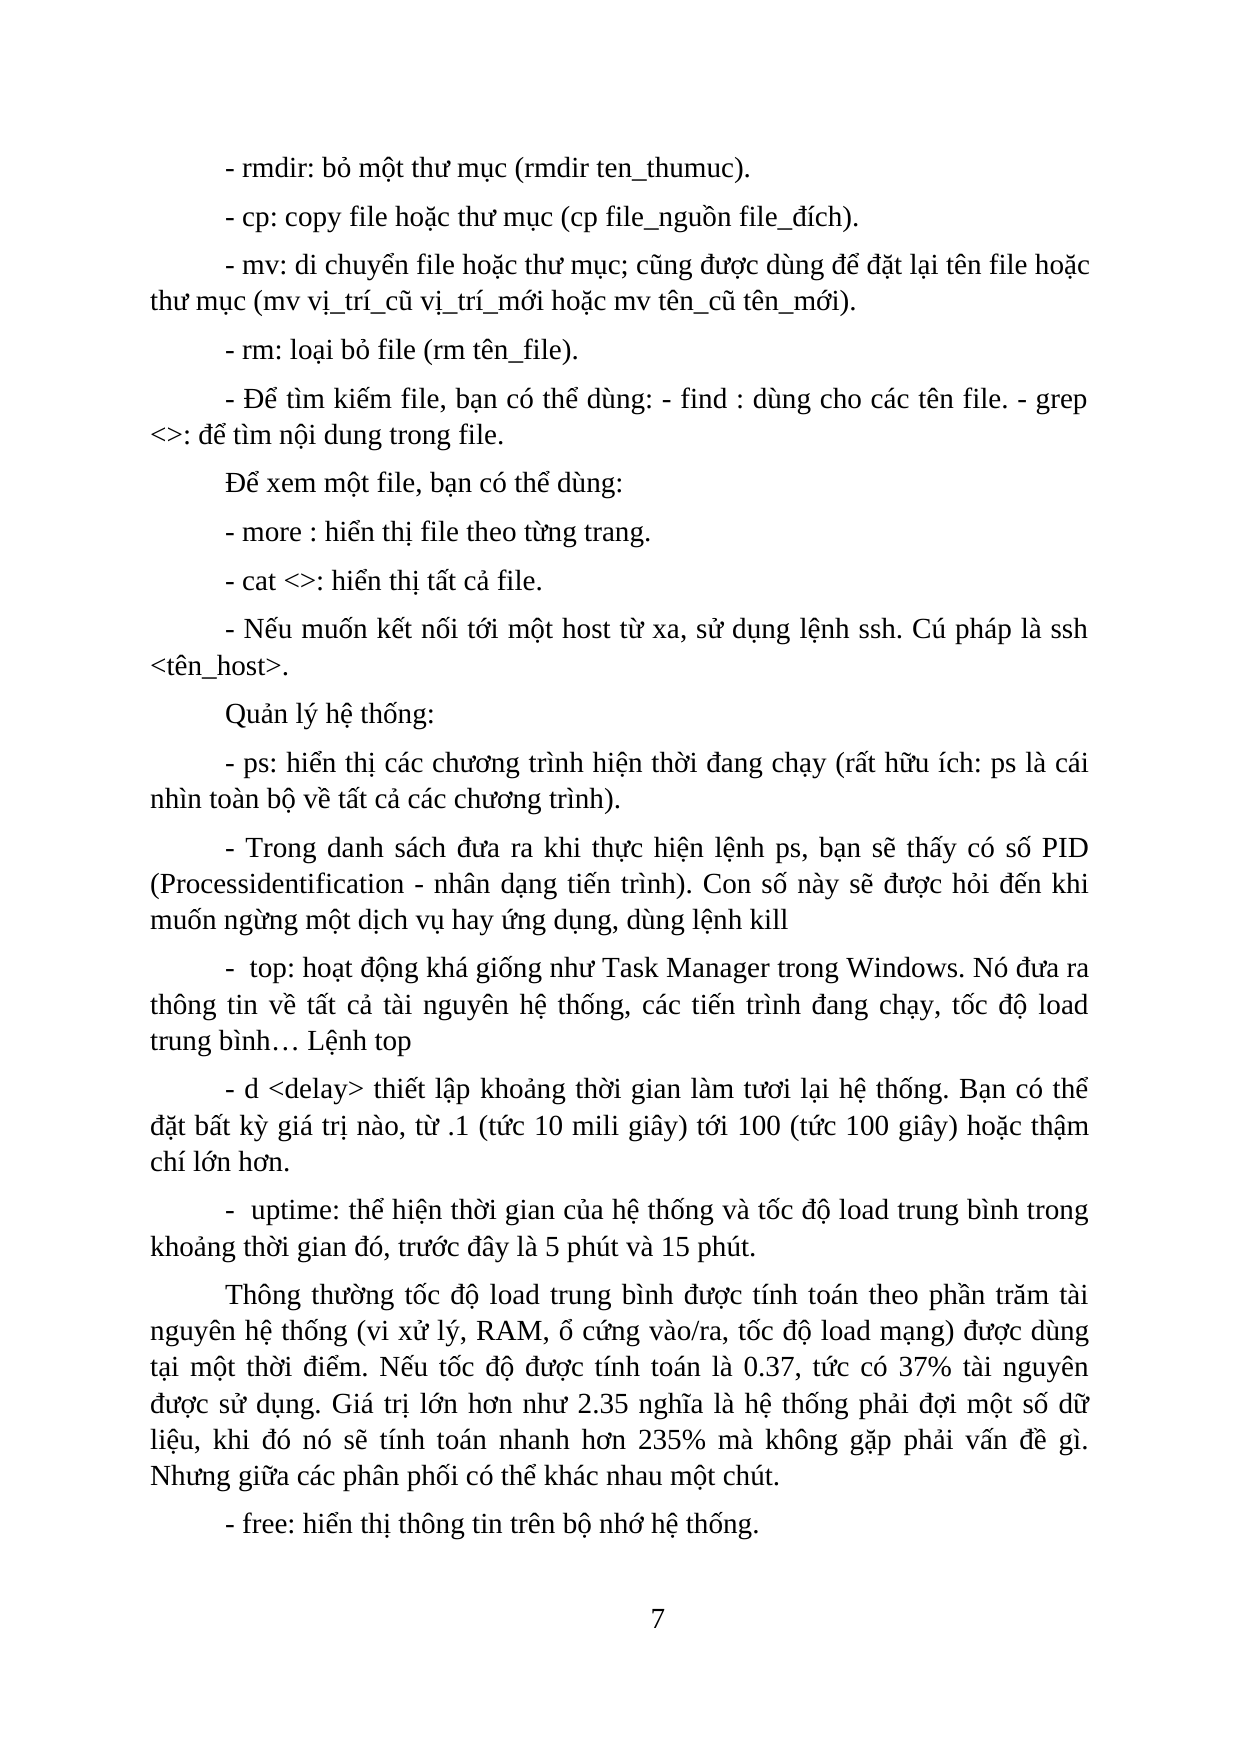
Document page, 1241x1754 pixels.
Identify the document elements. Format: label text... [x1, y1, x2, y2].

text - mv: di chuyển file hoặc thư mục; cũng được dùng để đặt lại tên file hoặc thư mục (mv vị_trí_cũ vị_trí_mới hoặc mv tên_cũ tên_mới). [150, 247, 1090, 317]
text - d <delay> thiết lập khoảng thời gian làm tươi lại hệ thống. Bạn có thể đặt bất kỳ giá trị nào, từ .1 (tức 10 mili giây) tới 100 (tức 100 giây) hoặc thậm chí lớn hơn. [150, 1072, 1090, 1177]
text - cp: copy file hoặc thư mục (cp file_nguồn file_đích). [150, 199, 1090, 232]
text - more : hiển thị file theo từng trang. [150, 514, 1090, 548]
text - free: hiển thị thông tin trên bộ nhớ hệ thống. [150, 1507, 1090, 1540]
text - uptime: thể hiện thời gian của hệ thống và tốc độ load trung bình trong khoảng thời gian đó, trước đây là 5 phút và 15 phút. [150, 1192, 1090, 1262]
text Để xem một file, bạn có thể dùng: [150, 466, 1090, 499]
text - top: hoạt động khá giống như Task Manager trong Windows. Nó đưa ra thông tin về tất cả tài nguyên hệ thống, các tiến trình đang chạy, tốc độ load trung bình… Lệnh top [150, 951, 1090, 1056]
text - ps: hiển thị các chương trình hiện thời đang chạy (rất hữu ích: ps là cái nhìn toàn bộ về tất cả các chương trình). [150, 745, 1090, 814]
text - Để tìm kiếm file, bạn có thể dùng: - find : dùng cho các tên file. - grep <>: để tìm nội dung trong file. [150, 381, 1090, 450]
text - Nếu muốn kết nối tới một host từ xa, sử dụng lệnh ssh. Cú pháp là ssh <tên_host>. [150, 611, 1090, 681]
text Quản lý hệ thống: [150, 696, 1090, 730]
text - Trong danh sách đưa ra khi thực hiện lệnh ps, bạn sẽ thấy có số PID (Processidentification - nhân dạng tiến trình). Con số này sẽ được hỏi đến khi muốn ngừng một dịch vụ hay ứng dụng, dùng lệnh kill [150, 830, 1090, 936]
text Thông thường tốc độ load trung bình được tính toán theo phần trăm tài nguyên hệ thống (vi xử lý, RAM, ổ cứng vào/ra, tốc độ load mạng) được dùng tại một thời điểm. Nếu tốc độ được tính toán là 0.37, tức có 37% tài nguyên được sử dụng. Giá trị lớn hơn như 2.35 nghĩa là hệ thống phải đợi một số dữ liệu, khi đó nó sẽ tính toán nhanh hơn 235% mà không gặp phải vấn đề gì. Nhưng giữa các phân phối có thể khác nhau một chút. [150, 1277, 1090, 1492]
text - rmdir: bỏ một thư mục (rmdir ten_thumuc). [150, 150, 1090, 183]
text - rm: loại bỏ file (rm tên_file). [150, 332, 1090, 366]
text - cat <>: hiển thị tất cả file. [150, 563, 1090, 596]
